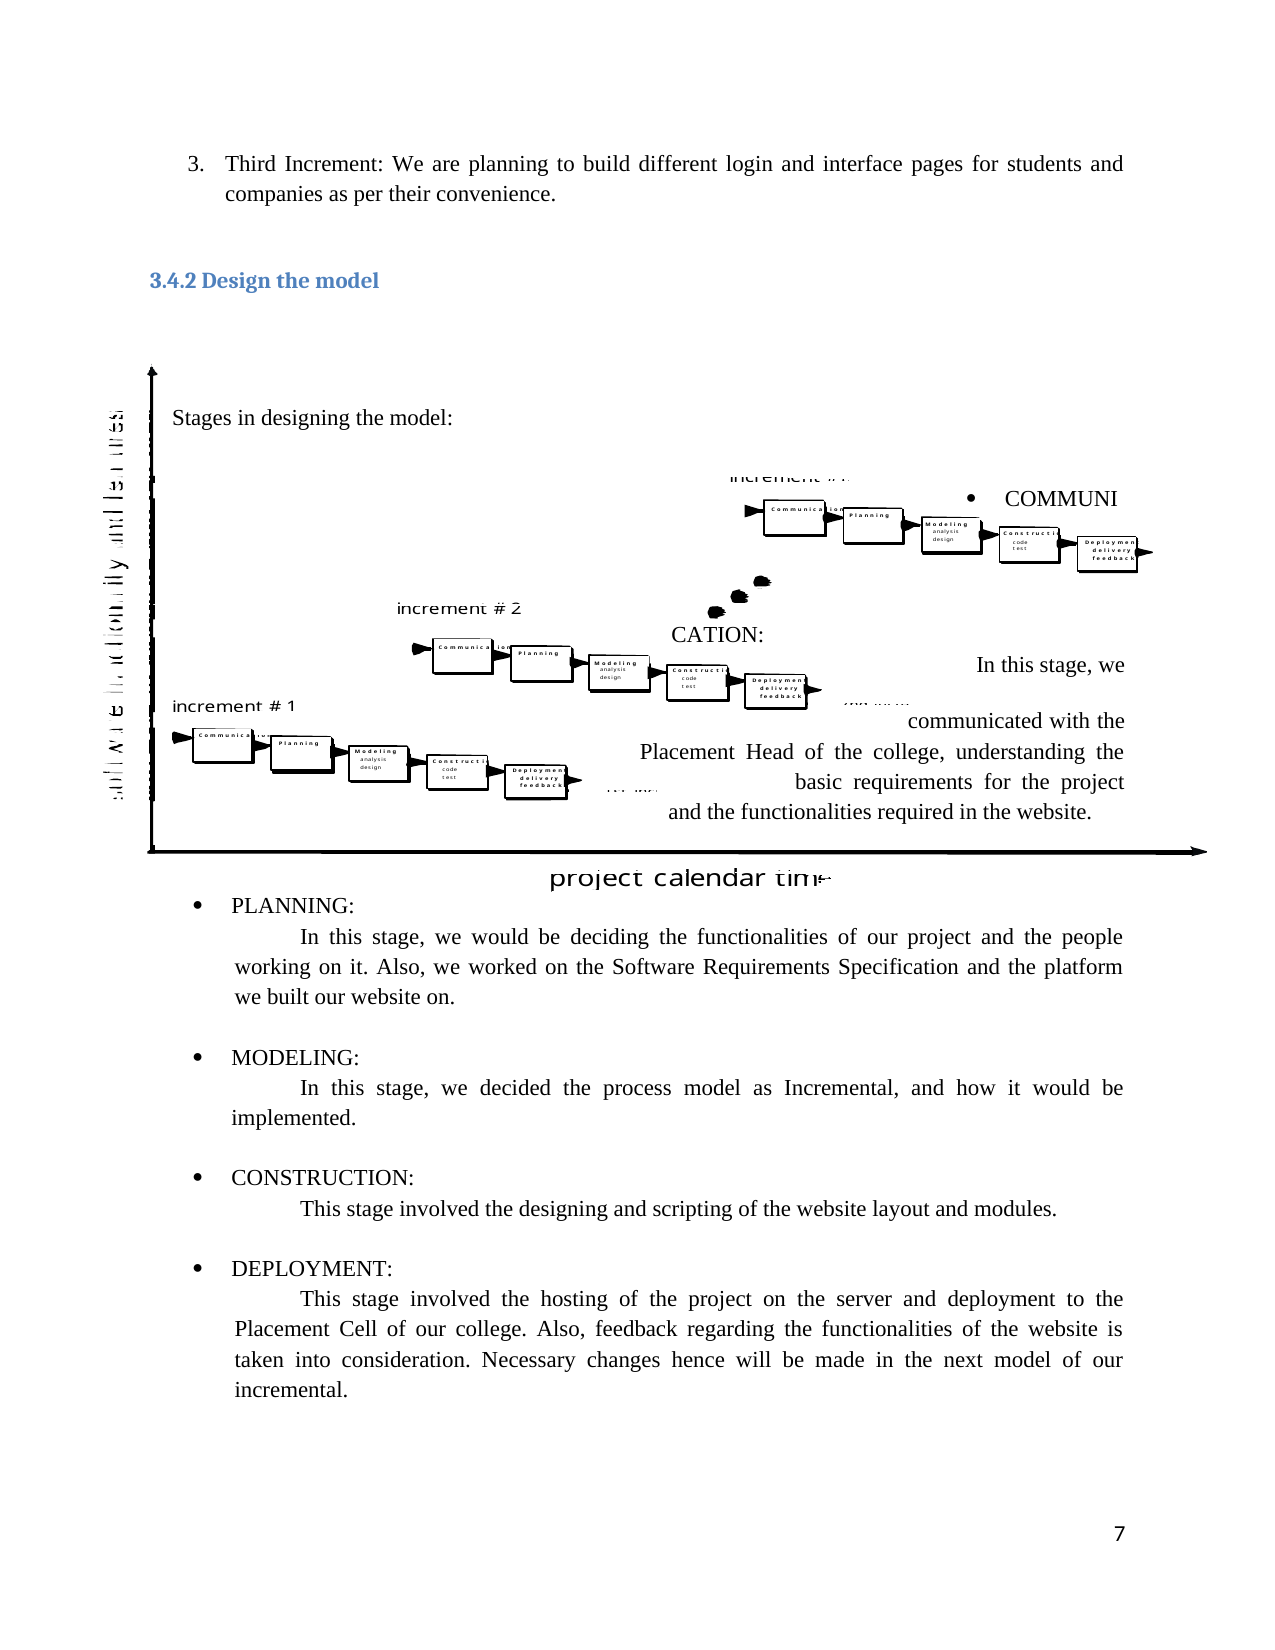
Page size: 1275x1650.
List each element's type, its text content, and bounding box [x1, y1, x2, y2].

text Stages in designing the model: [150, 404, 1125, 430]
list PLANNING: [194, 893, 1125, 919]
list COMMUNICATION: [194, 485, 1125, 647]
list CONSTRUCTION: [194, 1164, 1125, 1191]
list Third Increment: We are planning to build different login and interface pages for students and companies as per their convenience. [187, 150, 1125, 207]
text This stage involved the hosting of the project on the server and deployment to the Placement Cell of our college. Also, feedback regarding the functionalities of the website is taken into consideration. Necessary changes hence will be made in the next model of our incremental. [234, 1285, 1125, 1402]
text In this stage, we would be deciding the functionalities of our project and the people working on it. Also, we worked on the Software Requirements Specification and the platform we built our website on. [234, 923, 1125, 1009]
text This stage involved the designing and scripting of the website layout and modules. [300, 1195, 1125, 1221]
list MODELING: [194, 1044, 1125, 1070]
subtitle 3.4.2 Design the model [150, 268, 1125, 294]
text In this stage, we decided the process model as Incremental, and how it would be implemented. [231, 1074, 1125, 1130]
list DEPLOYMENT: [194, 1255, 1125, 1281]
text In this stage, we communicated with the Placement Head of the college, understanding the basic requirements for the project and the functionalities required in the website. [231, 651, 1125, 824]
